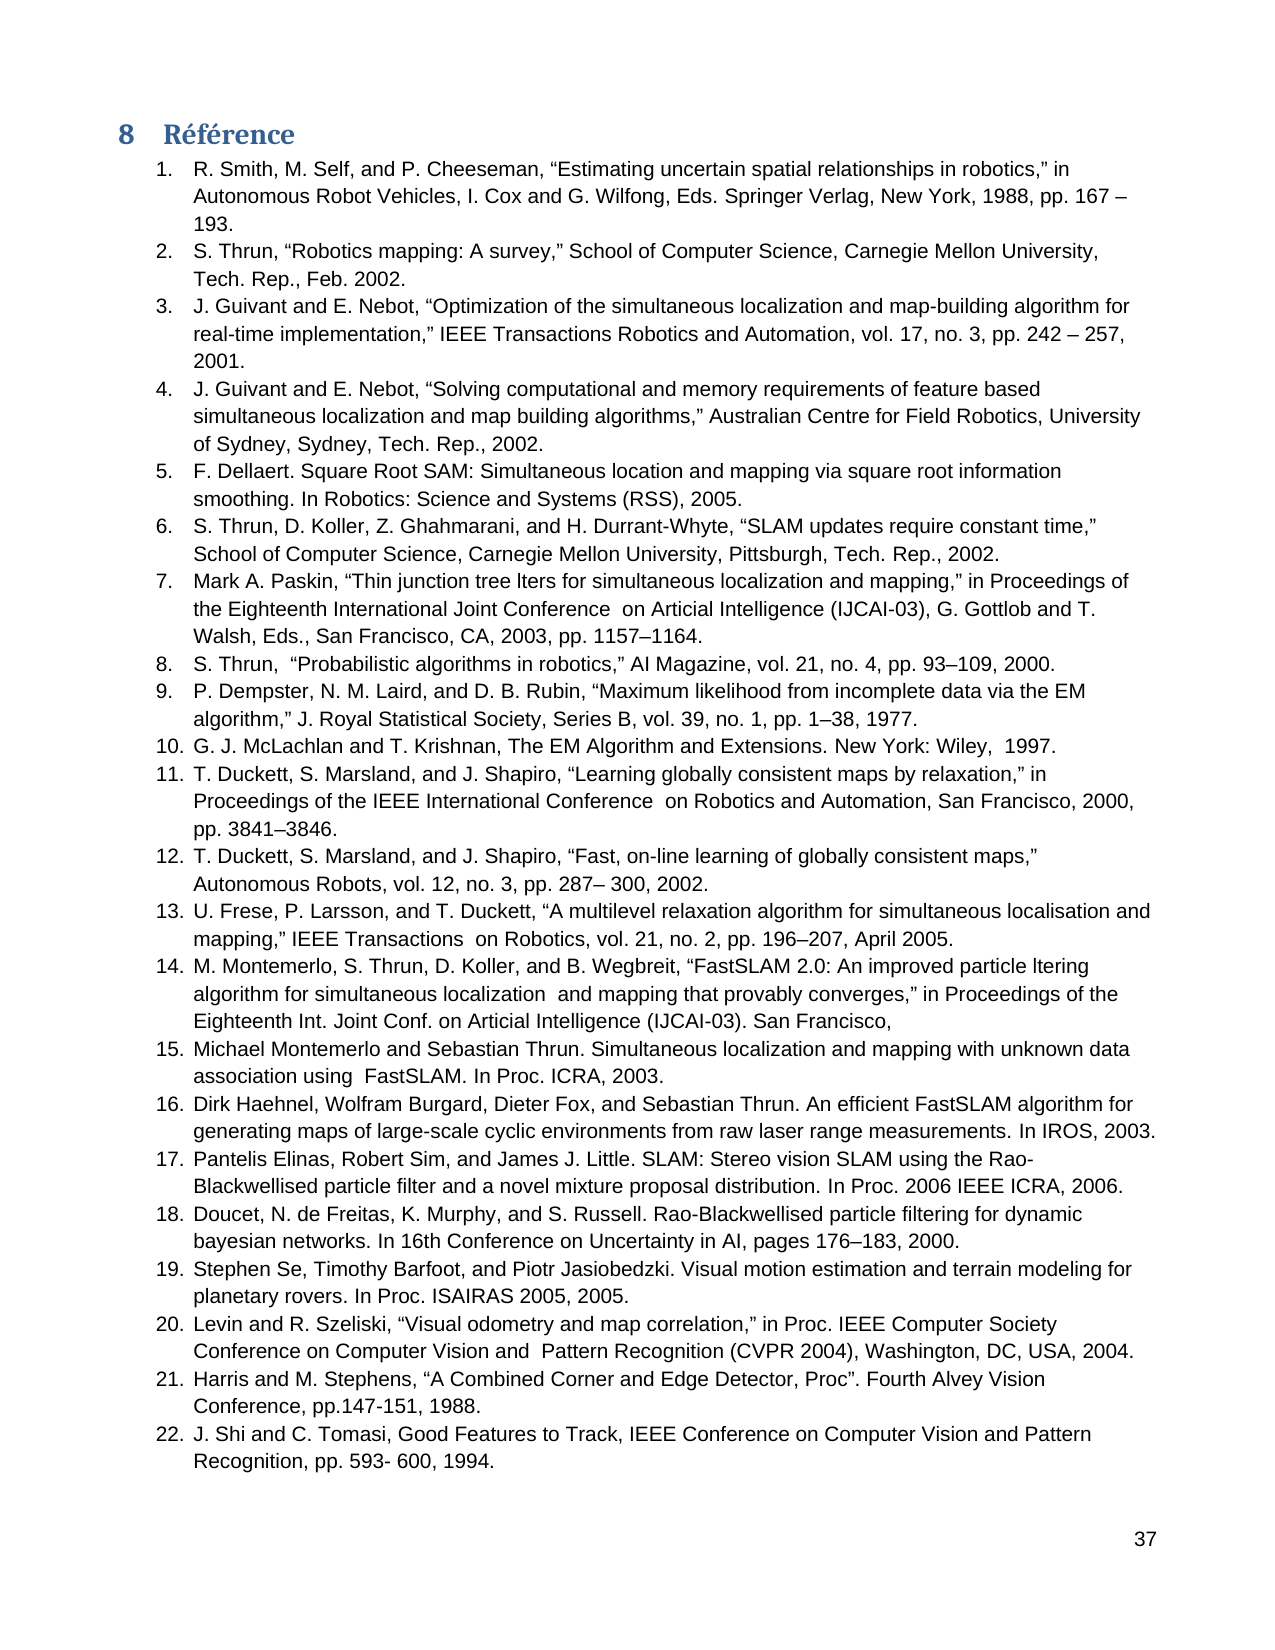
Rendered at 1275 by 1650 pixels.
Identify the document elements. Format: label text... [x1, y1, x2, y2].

list P. Dempster, N. M. Laird, and D. B. Rubin, “Maximum likelihood from incomplete data via the EM algorithm,” J. Royal Statistical Society, Series B, vol. 39, no. 1, pp. 1–38, 1977. [156, 679, 1157, 731]
list Stephen Se, Timothy Barfoot, and Piotr Jasiobedzki. Visual motion estimation and terrain modeling for planetary rovers. In Proc. ISAIRAS 2005, 2005. [156, 1257, 1157, 1308]
list J. Shi and C. Tomasi, Good Features to Track, IEEE Conference on Computer Vision and Pattern Recognition, pp. 593- 600, 1994. [156, 1422, 1157, 1473]
list Mark A. Paskin, “Thin junction tree lters for simultaneous localization and mapping,” in Proceedings of the Eighteenth International Joint Conference on Articial Intelligence (IJCAI-03), G. Gottlob and T. Walsh, Eds., San Francisco, CA, 2003, pp. 1157–1164. [156, 569, 1157, 648]
list Harris and M. Stephens, “A Combined Corner and Edge Detector, Proc”. Fourth Alvey Vision Conference, pp.147-151, 1988. [156, 1367, 1157, 1418]
list M. Montemerlo, S. Thrun, D. Koller, and B. Wegbreit, “FastSLAM 2.0: An improved particle ltering algorithm for simultaneous localization and mapping that provably converges,” in Proceedings of the Eighteenth Int. Joint Conf. on Articial Intelligence (IJCAI-03). San Francisco, [156, 954, 1157, 1033]
list S. Thrun, “Probabilistic algorithms in robotics,” AI Magazine, vol. 21, no. 4, pp. 93–109, 2000. [156, 652, 1157, 676]
list F. Dellaert. Square Root SAM: Simultaneous location and mapping via square root information smoothing. In Robotics: Science and Systems (RSS), 2005. [156, 459, 1157, 511]
list R. Smith, M. Self, and P. Cheeseman, “Estimating uncertain spatial relationships in robotics,” in Autonomous Robot Vehicles, I. Cox and G. Wilfong, Eds. Springer Verlag, New York, 1988, pp. 167 – 193. [156, 157, 1157, 236]
list Levin and R. Szeliski, “Visual odometry and map correlation,” in Proc. IEEE Computer Society Conference on Computer Vision and Pattern Recognition (CVPR 2004), Washington, DC, USA, 2004. [156, 1312, 1157, 1363]
list Pantelis Elinas, Robert Sim, and James J. Little. SLAM: Stereo vision SLAM using the Rao-Blackwellised particle filter and a novel mixture proposal distribution. In Proc. 2006 IEEE ICRA, 2006. [156, 1147, 1157, 1198]
list G. J. McLachlan and T. Krishnan, The EM Algorithm and Extensions. New York: Wiley, 1997. [156, 734, 1157, 758]
list T. Duckett, S. Marsland, and J. Shapiro, “Learning globally consistent maps by relaxation,” in Proceedings of the IEEE International Conference on Robotics and Automation, San Francisco, 2000, pp. 3841–3846. [156, 762, 1157, 841]
list Michael Montemerlo and Sebastian Thrun. Simultaneous localization and mapping with unknown data association using FastSLAM. In Proc. ICRA, 2003. [156, 1037, 1157, 1088]
list U. Frese, P. Larsson, and T. Duckett, “A multilevel relaxation algorithm for simultaneous localisation and mapping,” IEEE Transactions on Robotics, vol. 21, no. 2, pp. 196–207, April 2005. [156, 899, 1157, 951]
list Doucet, N. de Freitas, K. Murphy, and S. Russell. Rao-Blackwellised particle filtering for dynamic bayesian networks. In 16th Conference on Uncertainty in AI, pages 176–183, 2000. [156, 1202, 1157, 1253]
list J. Guivant and E. Nebot, “Solving computational and memory requirements of feature based simultaneous localization and map building algorithms,” Australian Centre for Field Robotics, University of Sydney, Sydney, Tech. Rep., 2002. [156, 377, 1157, 456]
list S. Thrun, D. Koller, Z. Ghahmarani, and H. Durrant-Whyte, “SLAM updates require constant time,” School of Computer Science, Carnegie Mellon University, Pittsburgh, Tech. Rep., 2002. [156, 514, 1157, 566]
list J. Guivant and E. Nebot, “Optimization of the simultaneous localization and map-building algorithm for real-time implementation,” IEEE Transactions Robotics and Automation, vol. 17, no. 3, pp. 242 – 257, 2001. [156, 294, 1157, 373]
list S. Thrun, “Robotics mapping: A survey,” School of Computer Science, Carnegie Mellon University, Tech. Rep., Feb. 2002. [156, 239, 1157, 291]
list Dirk Haehnel, Wolfram Burgard, Dieter Fox, and Sebastian Thrun. An efficient FastSLAM algorithm for generating maps of large-scale cyclic environments from raw laser range measurements. In IROS, 2003. [156, 1092, 1157, 1143]
subtitle Référence [118, 118, 1157, 152]
list T. Duckett, S. Marsland, and J. Shapiro, “Fast, on-line learning of globally consistent maps,” Autonomous Robots, vol. 12, no. 3, pp. 287– 300, 2002. [156, 844, 1157, 896]
